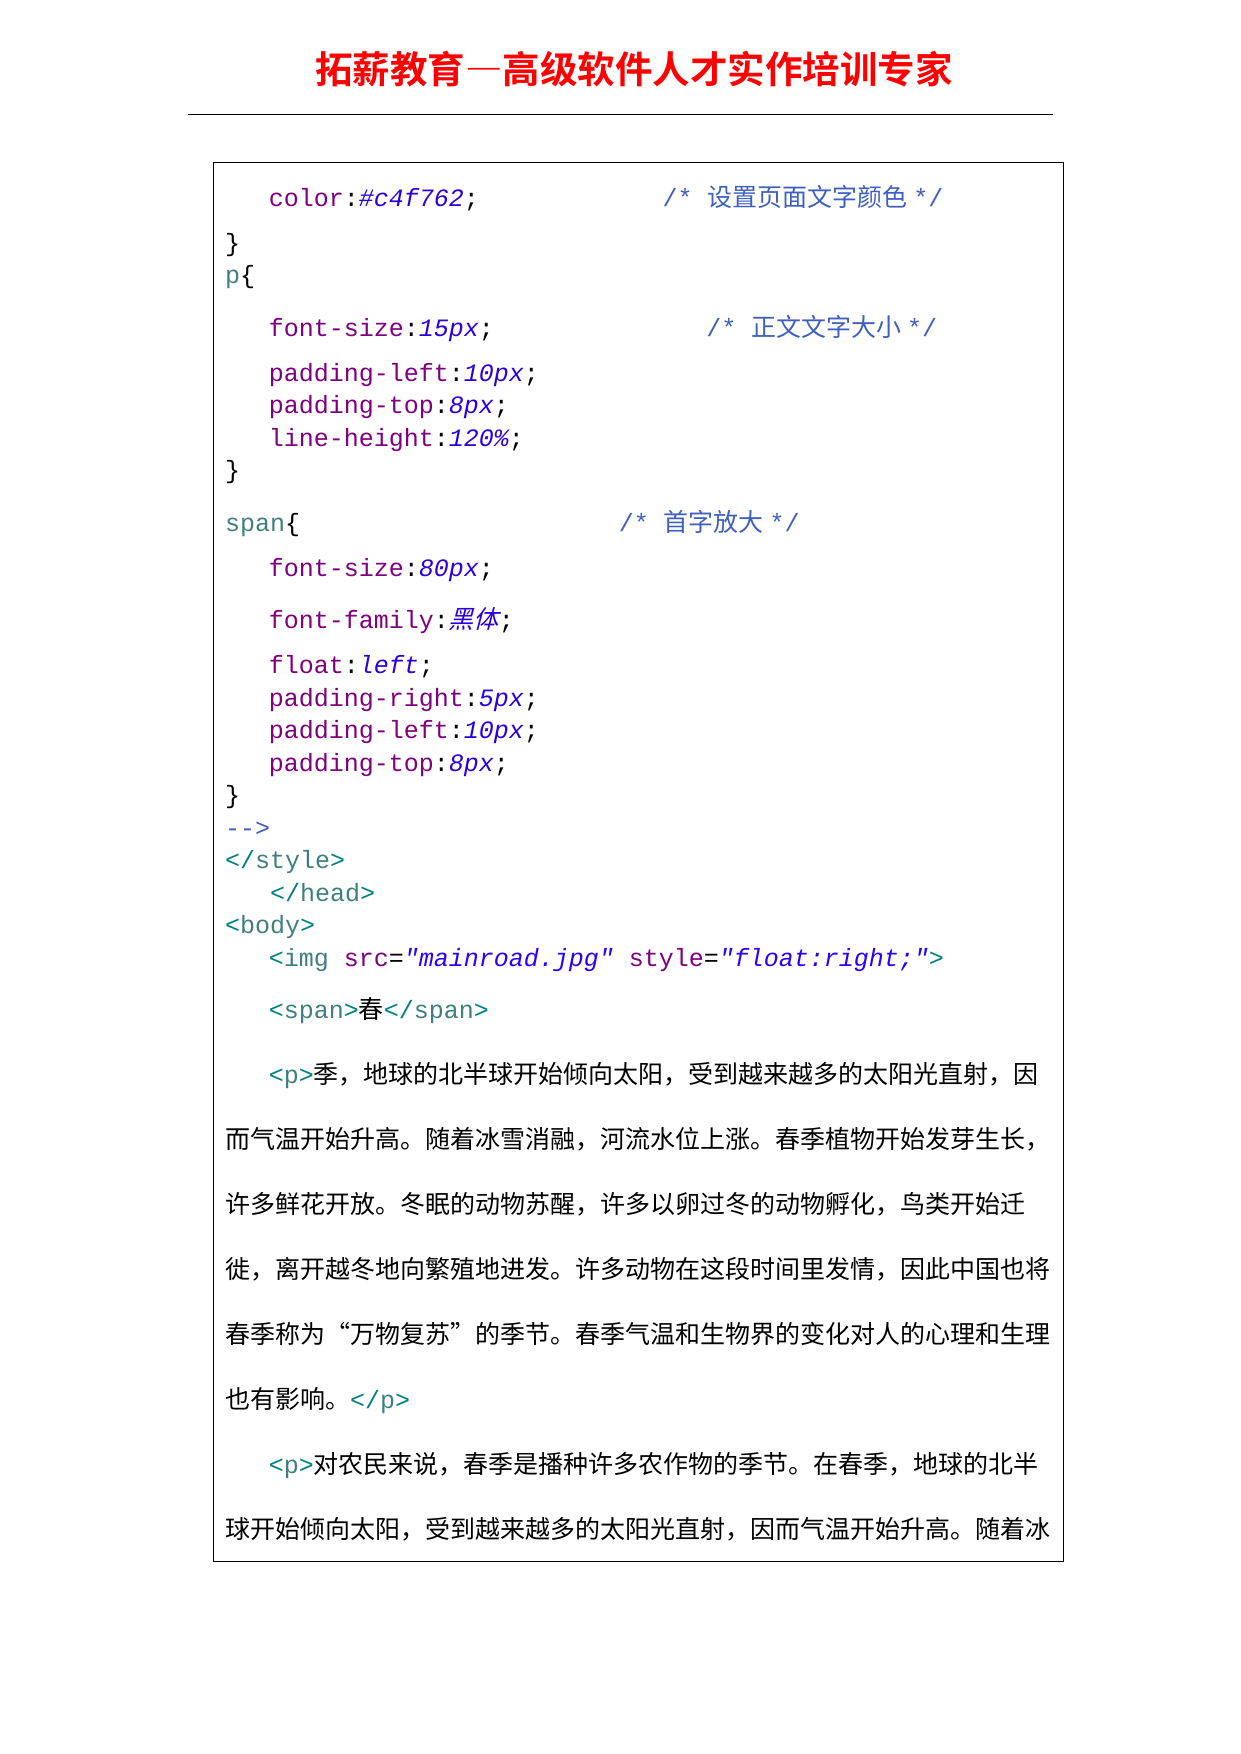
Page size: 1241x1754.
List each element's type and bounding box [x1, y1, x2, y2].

table_header [214, 163, 1063, 1561]
